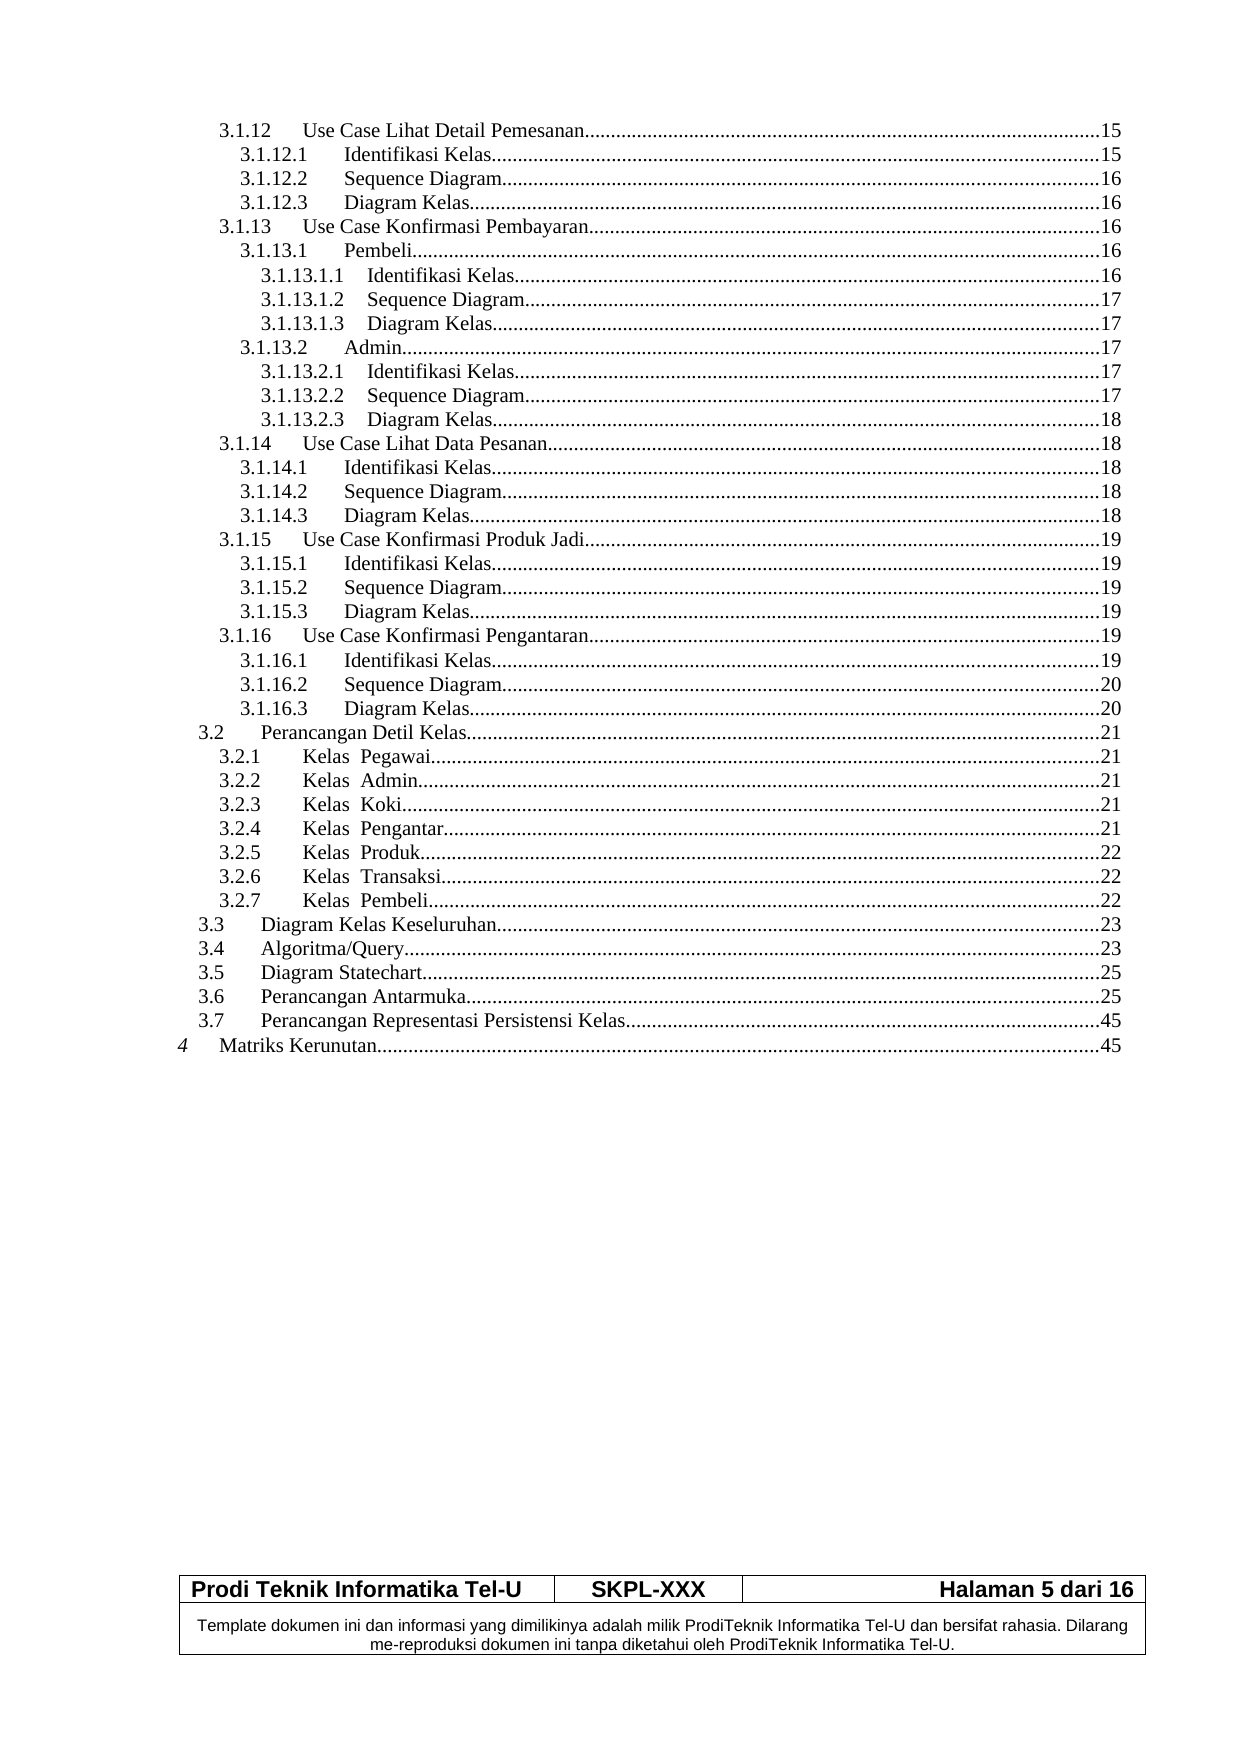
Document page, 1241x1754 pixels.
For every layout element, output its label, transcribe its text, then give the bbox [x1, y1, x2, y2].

text 3.2.3 Kelas Koki 21 [219, 792, 1122, 816]
text 3.7 Perancangan Representasi Persistensi Kelas 45 [198, 1008, 1122, 1032]
text 3.2.2 Kelas Admin 21 [219, 768, 1122, 792]
text 3.1.13.1.1 Identifikasi Kelas 16 [261, 262, 1122, 287]
text 3.2.7 Kelas Pembeli 22 [219, 888, 1122, 912]
text 3.1.14.2 Sequence Diagram 18 [240, 479, 1122, 503]
text 3.1.13.2.2 Sequence Diagram 17 [261, 383, 1122, 407]
text 3.1.16.1 Identifikasi Kelas 19 [240, 647, 1122, 672]
text 3.1.16.2 Sequence Diagram 20 [240, 672, 1122, 696]
text 3.1.13.1.2 Sequence Diagram 17 [261, 287, 1122, 311]
text 3.1.15 Use Case Konfirmasi Produk Jadi 19 [219, 527, 1122, 551]
text 3.1.14.1 Identifikasi Kelas 18 [240, 455, 1122, 479]
text 3.1.15.3 Diagram Kelas 19 [240, 599, 1122, 623]
text 3.6 Perancangan Antarmuka 25 [198, 984, 1122, 1008]
text 4 Matriks Kerunutan 45 [177, 1032, 1122, 1057]
text 3.1.15.1 Identifikasi Kelas 19 [240, 551, 1122, 575]
text 3.1.12 Use Case Lihat Detail Pemesanan 15 [219, 118, 1122, 142]
text 3.1.13.2.3 Diagram Kelas 18 [261, 407, 1122, 431]
text 3.1.13.1 Pembeli 16 [240, 238, 1122, 262]
text 3.1.13.1.3 Diagram Kelas 17 [261, 311, 1122, 335]
text 3.1.12.2 Sequence Diagram 16 [240, 166, 1122, 190]
text 3.2.6 Kelas Transaksi 22 [219, 864, 1122, 888]
text 3.1.13 Use Case Konfirmasi Pembayaran 16 [219, 214, 1122, 238]
text 3.2.5 Kelas Produk 22 [219, 840, 1122, 864]
text 3.1.16 Use Case Konfirmasi Pengantaran 19 [219, 623, 1122, 647]
text 3.1.13.2 Admin 17 [240, 335, 1122, 359]
text 3.2.4 Kelas Pengantar 21 [219, 816, 1122, 840]
text 3.4 Algoritma/Query 23 [198, 936, 1122, 960]
text 3.2 Perancangan Detil Kelas 21 [198, 720, 1122, 744]
text 3.1.14 Use Case Lihat Data Pesanan 18 [219, 431, 1122, 455]
text 3.5 Diagram Statechart 25 [198, 960, 1122, 984]
text 3.1.12.3 Diagram Kelas 16 [240, 190, 1122, 214]
text 3.3 Diagram Kelas Keseluruhan 23 [198, 912, 1122, 936]
text 3.2.1 Kelas Pegawai 21 [219, 744, 1122, 768]
text 3.1.14.3 Diagram Kelas 18 [240, 503, 1122, 527]
text 3.1.12.1 Identifikasi Kelas 15 [240, 142, 1122, 166]
text 3.1.15.2 Sequence Diagram 19 [240, 575, 1122, 599]
text 3.1.13.2.1 Identifikasi Kelas 17 [261, 359, 1122, 383]
text 3.1.16.3 Diagram Kelas 20 [240, 696, 1122, 720]
